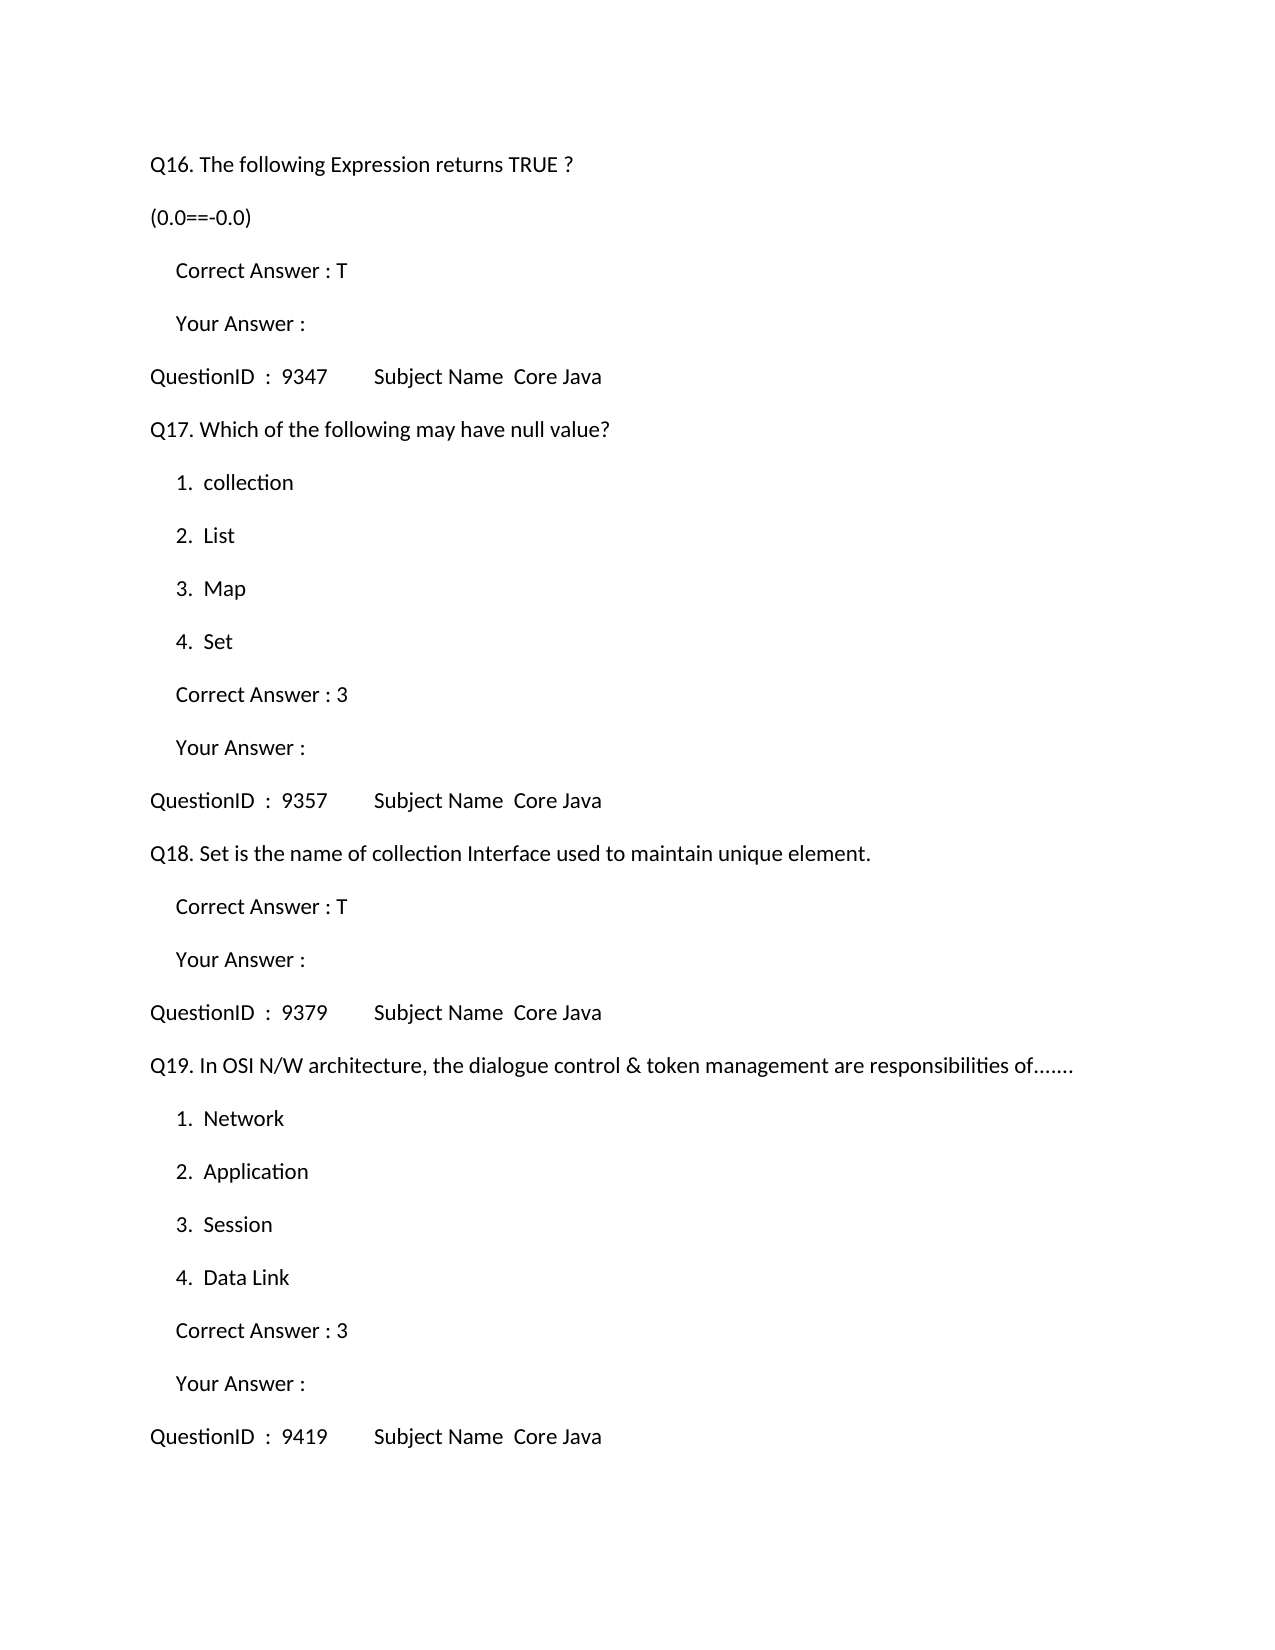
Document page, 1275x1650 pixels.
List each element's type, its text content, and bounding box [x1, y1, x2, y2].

text Q17. Which of the following may have null value? [150, 415, 1125, 443]
text 2. Application [150, 1157, 1125, 1185]
text Correct Answer : 3 [150, 680, 1125, 708]
text (0.0==-0.0) [150, 203, 1125, 231]
text 1. Network [150, 1104, 1125, 1132]
text Your Answer : [150, 1369, 1125, 1397]
text Q16. The following Expression returns TRUE ? [150, 150, 1125, 178]
text QuestionID : 9379 Subject Name Core Java [150, 998, 1125, 1026]
text Correct Answer : T [150, 256, 1125, 284]
text 1. collection [150, 468, 1125, 496]
text Your Answer : [150, 309, 1125, 337]
text 4. Data Link [150, 1263, 1125, 1291]
text 3. Session [150, 1210, 1125, 1238]
text QuestionID : 9347 Subject Name Core Java [150, 362, 1125, 390]
text Your Answer : [150, 945, 1125, 973]
text Q19. In OSI N/W architecture, the dialogue control & token management are responsibilities of....... [150, 1051, 1125, 1079]
text Your Answer : [150, 733, 1125, 761]
text QuestionID : 9419 Subject Name Core Java [150, 1422, 1125, 1451]
text Correct Answer : 3 [150, 1316, 1125, 1344]
text Correct Answer : T [150, 892, 1125, 920]
text 4. Set [150, 627, 1125, 655]
text Q18. Set is the name of collection Interface used to maintain unique element. [150, 839, 1125, 867]
text 2. List [150, 521, 1125, 549]
text QuestionID : 9357 Subject Name Core Java [150, 786, 1125, 814]
text 3. Map [150, 574, 1125, 602]
